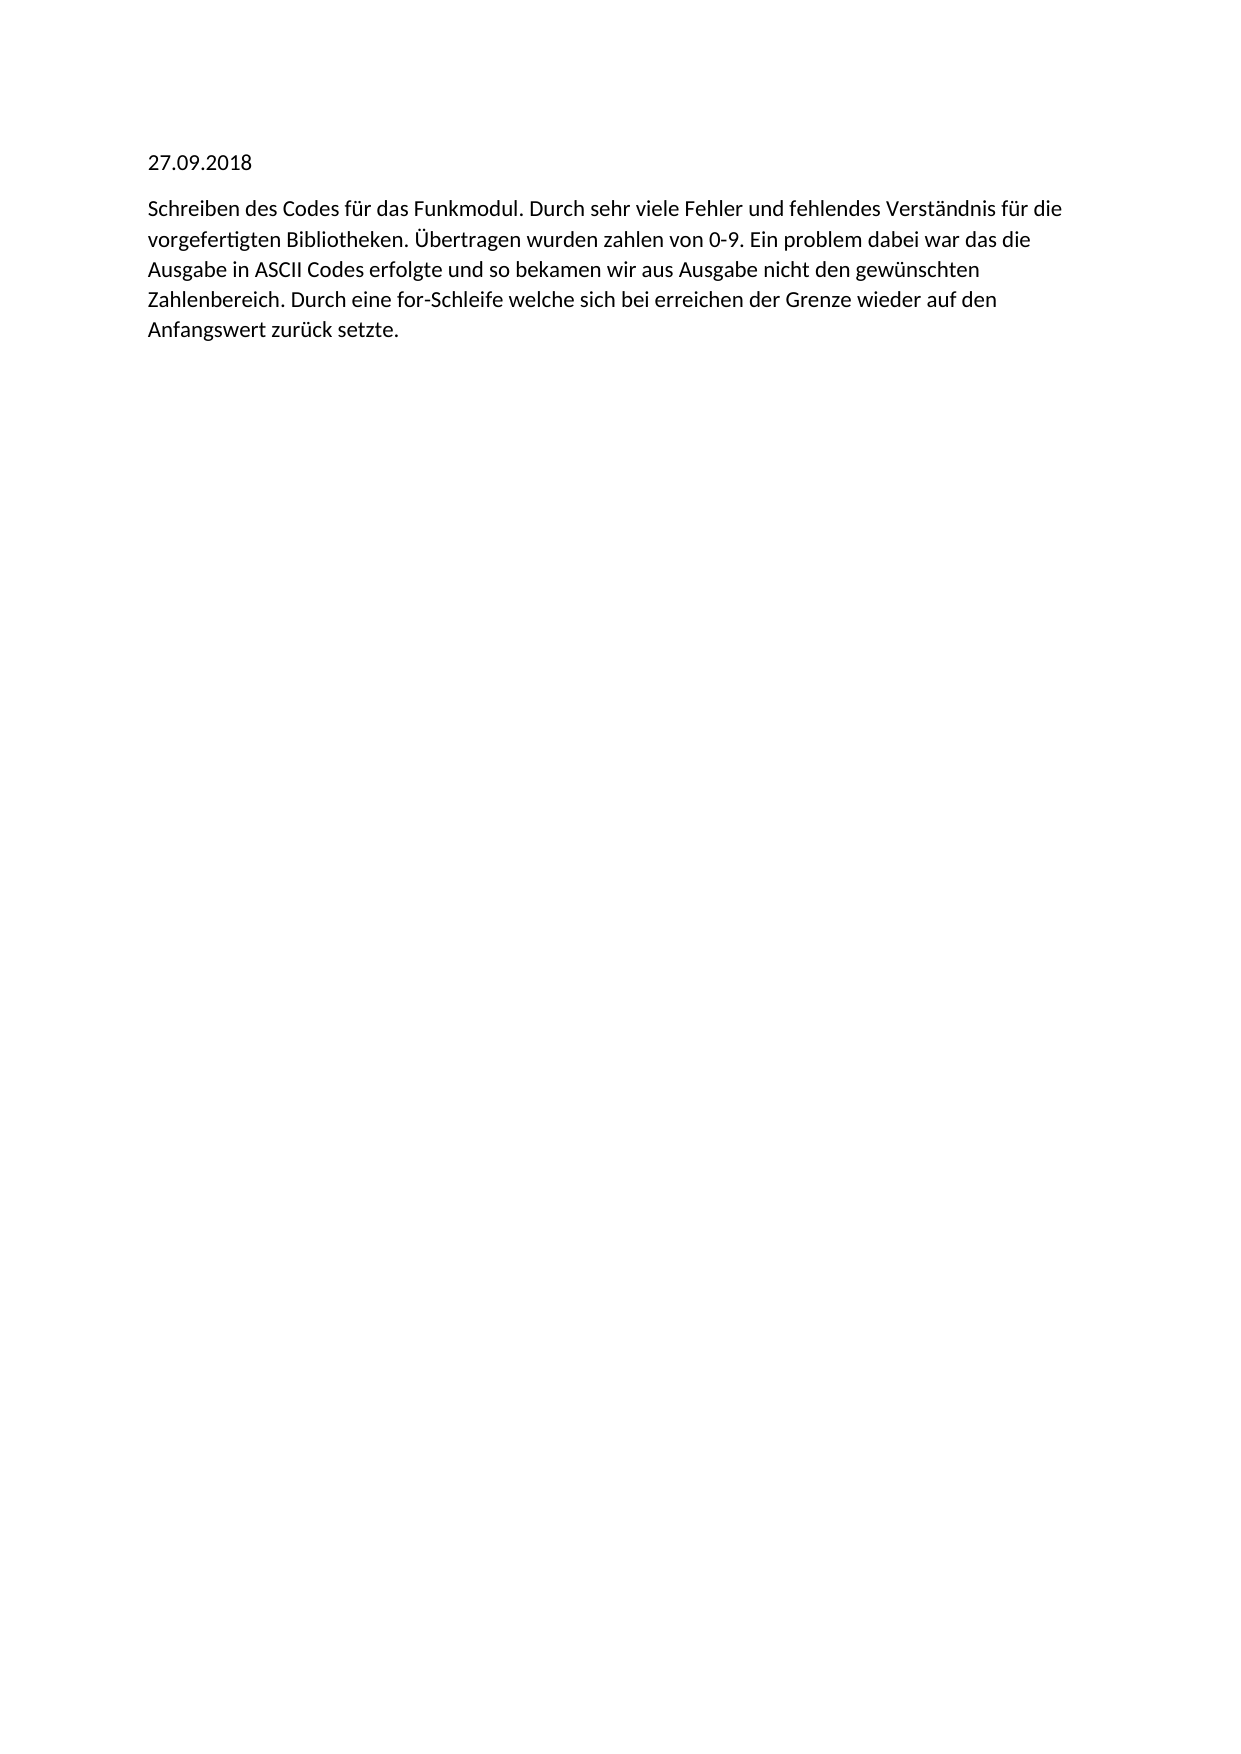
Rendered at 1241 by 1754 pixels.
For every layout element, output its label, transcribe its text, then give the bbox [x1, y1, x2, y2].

text 27.09.2018 [148, 148, 1093, 176]
text Schreiben des Codes für das Funkmodul. Durch sehr viele Fehler und fehlendes Verständnis für die vorgefertigten Bibliotheken. Übertragen wurden zahlen von 0-9. Ein problem dabei war das die Ausgabe in ASCII Codes erfolgte und so bekamen wir aus Ausgabe nicht den gewünschten Zahlenbereich. Durch eine for-Schleife welche sich bei erreichen der Grenze wieder auf den Anfangswert zurück setzte. [148, 194, 1093, 343]
